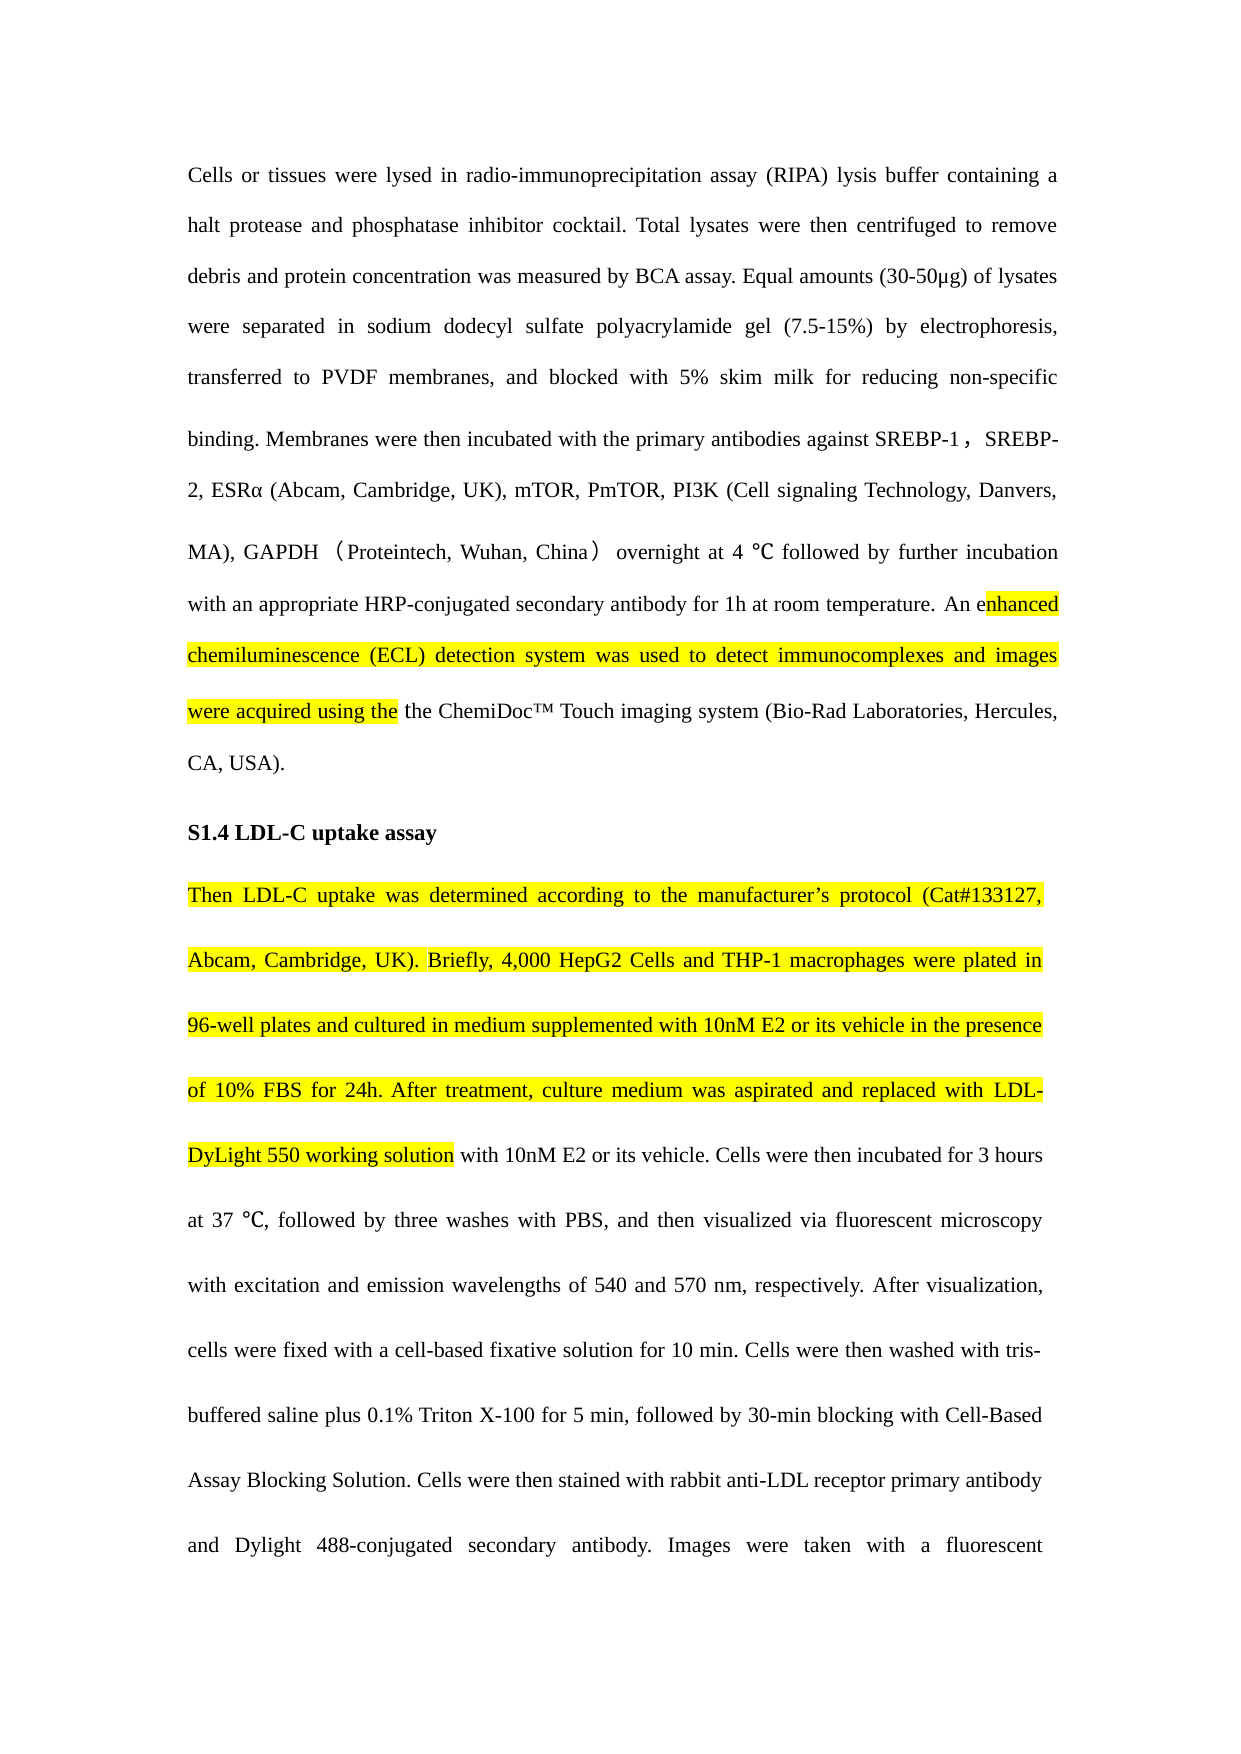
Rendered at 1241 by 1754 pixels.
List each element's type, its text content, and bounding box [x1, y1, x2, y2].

text Cells or tissues were lysed in radio-immunoprecipitation assay (RIPA) lysis buffer containing a halt protease and phosphatase inhibitor cocktail. Total lysates were then centrifuged to remove debris and protein concentration was measured by BCA assay. Equal amounts (30-50μg) of lysates were separated in sodium dodecyl sulfate polyacrylamide gel (7.5-15%) by electrophoresis, transferred to PVDF membranes, and blocked with 5% skim milk for reducing non-specific binding. Membranes were then incubated with the primary antibodies against SREBP-1，SREBP-2, ESRα (Abcam, Cambridge, UK), mTOR, PmTOR, PI3K (Cell signaling Technology, Danvers, MA), GAPDH（Proteintech, Wuhan, China）overnight at 4 ℃ followed by further incubation with an appropriate HRP-conjugated secondary antibody for 1h at room temperature. An enhanced chemiluminescence (ECL) detection system was used to detect immunocomplexes and images were acquired using the the ChemiDoc™ Touch imaging system (Bio-Rad Laboratories, Hercules, CA, USA). [187, 667, 1059, 775]
text Cells or tissues were lysed in radio-immunoprecipitation assay (RIPA) lysis buffer containing a halt protease and phosphatase inhibitor cocktail. Total lysates were then centrifuged to remove debris and protein concentration was measured by BCA assay. Equal amounts (30-50μg) of lysates were separated in sodium dodecyl sulfate polyacrylamide gel (7.5-15%) by electrophoresis, transferred to PVDF membranes, and blocked with 5% skim milk for reducing non-specific binding. Membranes were then incubated with the primary antibodies against SREBP-1，SREBP-2, ESRα (Abcam, Cambridge, UK), mTOR, PmTOR, PI3K (Cell signaling Technology, Danvers, MA), GAPDH（Proteintech, Wuhan, China）overnight at 4 ℃ followed by further incubation with an appropriate HRP-conjugated secondary antibody for 1h at room temperature. An enhanced chemiluminescence (ECL) detection system was used to detect immunocomplexes and images were acquired using the the ChemiDoc™ Touch imaging system (Bio-Rad Laboratories, Hercules, CA, USA). [187, 162, 1059, 642]
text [187, 891, 1043, 1561]
text S1.4 LDL-C uptake assay [187, 816, 1053, 849]
